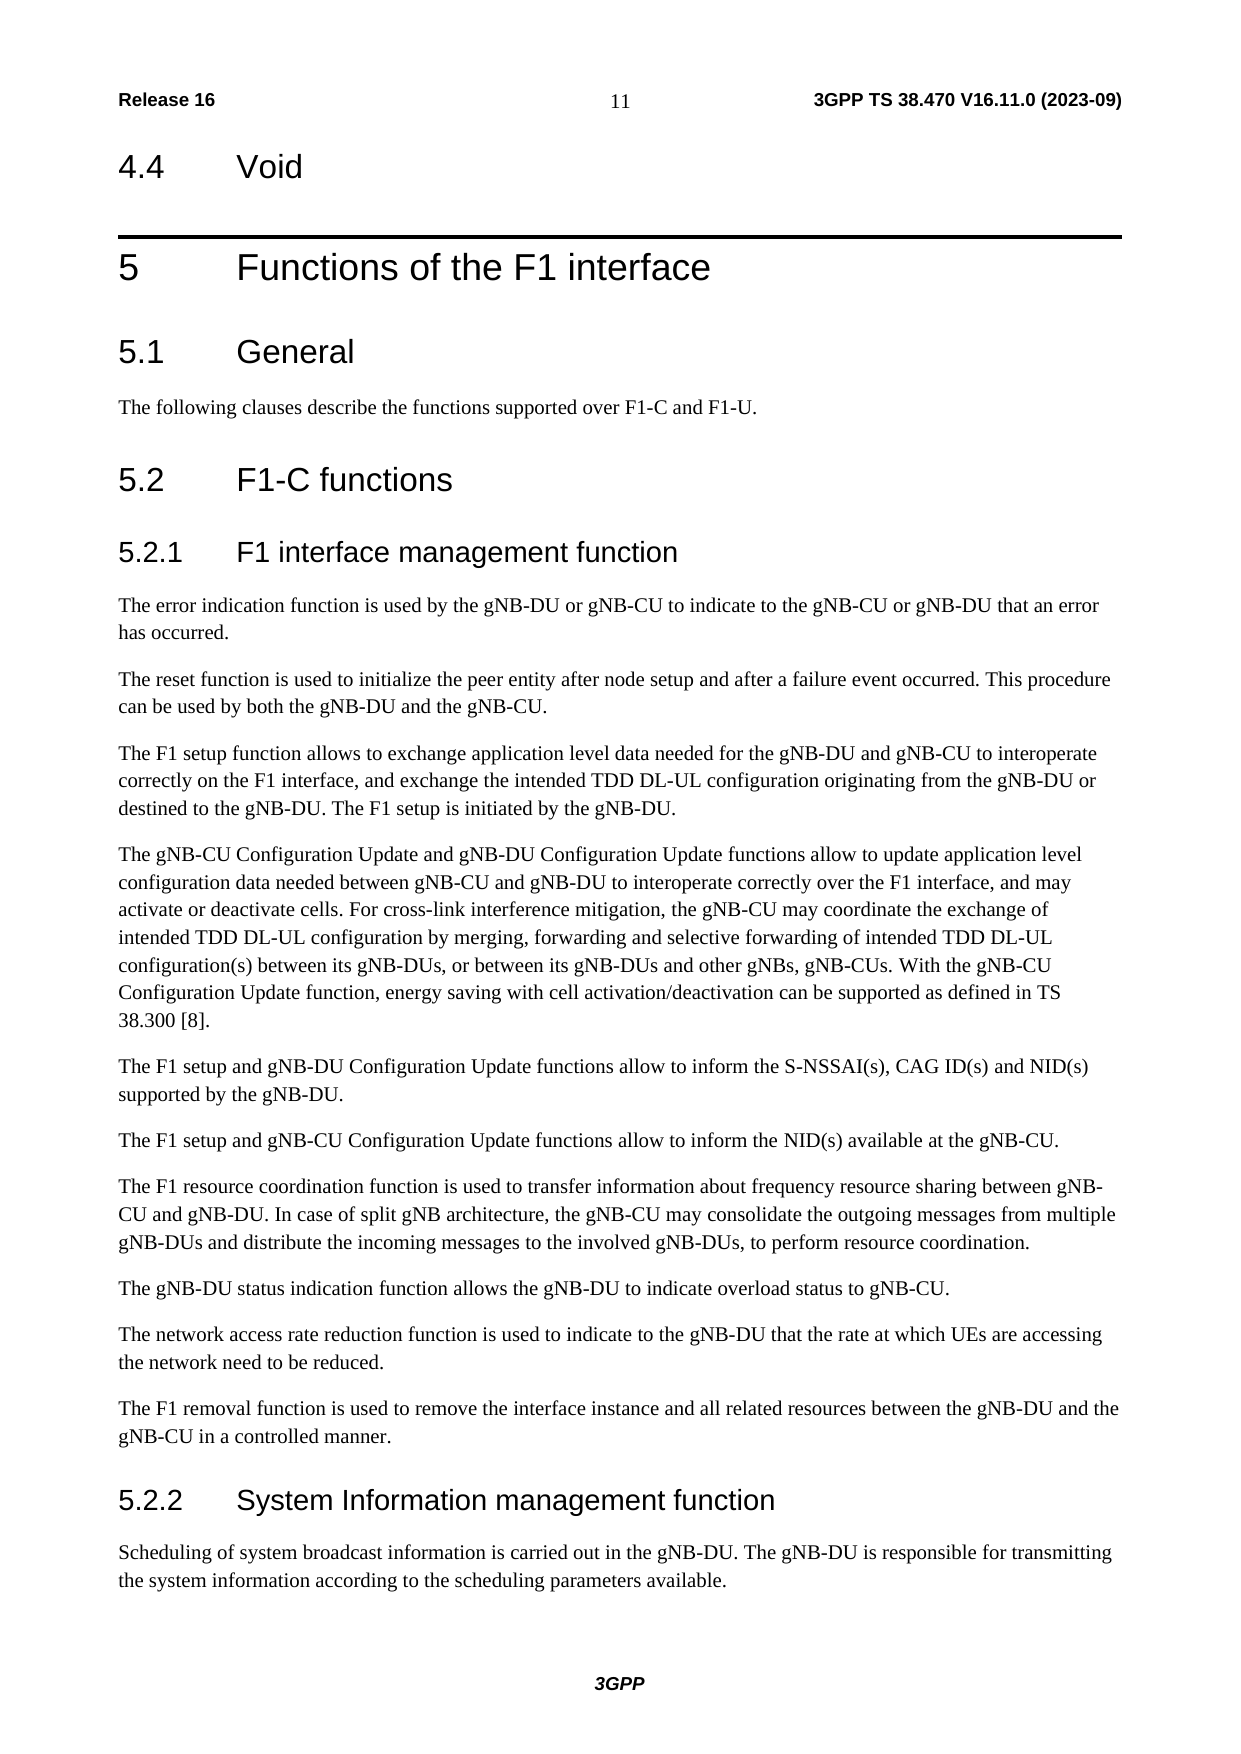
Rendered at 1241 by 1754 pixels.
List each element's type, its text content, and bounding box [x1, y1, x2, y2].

subtitle 5.2 F1-C functions [118, 460, 1122, 498]
text The F1 setup and gNB-DU Configuration Update functions allow to inform the S-NSSAI(s), CAG ID(s) and NID(s) supported by the gNB-DU. [118, 1054, 1122, 1106]
subtitle 5.2.1 F1 interface management function [118, 535, 1122, 569]
subtitle 5.1 General [118, 332, 1122, 370]
text The F1 setup function allows to exchange application level data needed for the gNB-DU and gNB-CU to interoperate correctly on the F1 interface, and exchange the intended TDD DL-UL configuration originating from the gNB-DU or destined to the gNB-DU. The F1 setup is initiated by the gNB-DU. [118, 741, 1122, 820]
subtitle 4.4 Void [118, 147, 1122, 186]
text The following clauses describe the functions supported over F1-C and F1-U. [118, 395, 1122, 419]
text Scheduling of system broadcast information is carried out in the gNB-DU. The gNB-DU is responsible for transmitting the system information according to the scheduling parameters available. [118, 1540, 1122, 1592]
text The error indication function is used by the gNB-DU or gNB-CU to indicate to the gNB-CU or gNB-DU that an error has occurred. [118, 593, 1122, 644]
text The F1 resource coordination function is used to transfer information about frequency resource sharing between gNB-CU and gNB-DU. In case of split gNB architecture, the gNB-CU may consolidate the outgoing messages from multiple gNB-DUs and distribute the incoming messages to the involved gNB-DUs, to perform resource coordination. [118, 1174, 1122, 1254]
text The reset function is used to initialize the peer entity after node setup and after a failure event occurred. This procedure can be used by both the gNB-DU and the gNB-CU. [118, 667, 1122, 718]
text The F1 removal function is used to remove the interface instance and all related resources between the gNB-DU and the gNB-CU in a controlled manner. [118, 1396, 1122, 1448]
text The gNB-CU Configuration Update and gNB-DU Configuration Update functions allow to update application level configuration data needed between gNB-CU and gNB-DU to interoperate correctly over the F1 interface, and may activate or deactivate cells. For cross-link interference mitigation, the gNB-CU may coordinate the exchange of intended TDD DL-UL configuration by merging, forwarding and selective forwarding of intended TDD DL-UL configuration(s) between its gNB-DUs, or between its gNB-DUs and other gNBs, gNB-CUs. With the gNB-CU Configuration Update function, energy saving with cell activation/deactivation can be supported as defined in TS 38.300 [8]. [118, 842, 1122, 1032]
text The gNB-DU status indication function allows the gNB-DU to indicate overload status to gNB-CU. [118, 1276, 1122, 1300]
subtitle 5.2.2 System Information management function [118, 1483, 1122, 1516]
text The network access rate reduction function is used to indicate to the gNB-DU that the rate at which UEs are accessing the network need to be reduced. [118, 1322, 1122, 1374]
subtitle 5 Functions of the F1 interface [118, 239, 1122, 288]
text The F1 setup and gNB-CU Configuration Update functions allow to inform the NID(s) available at the gNB-CU. [118, 1128, 1122, 1152]
